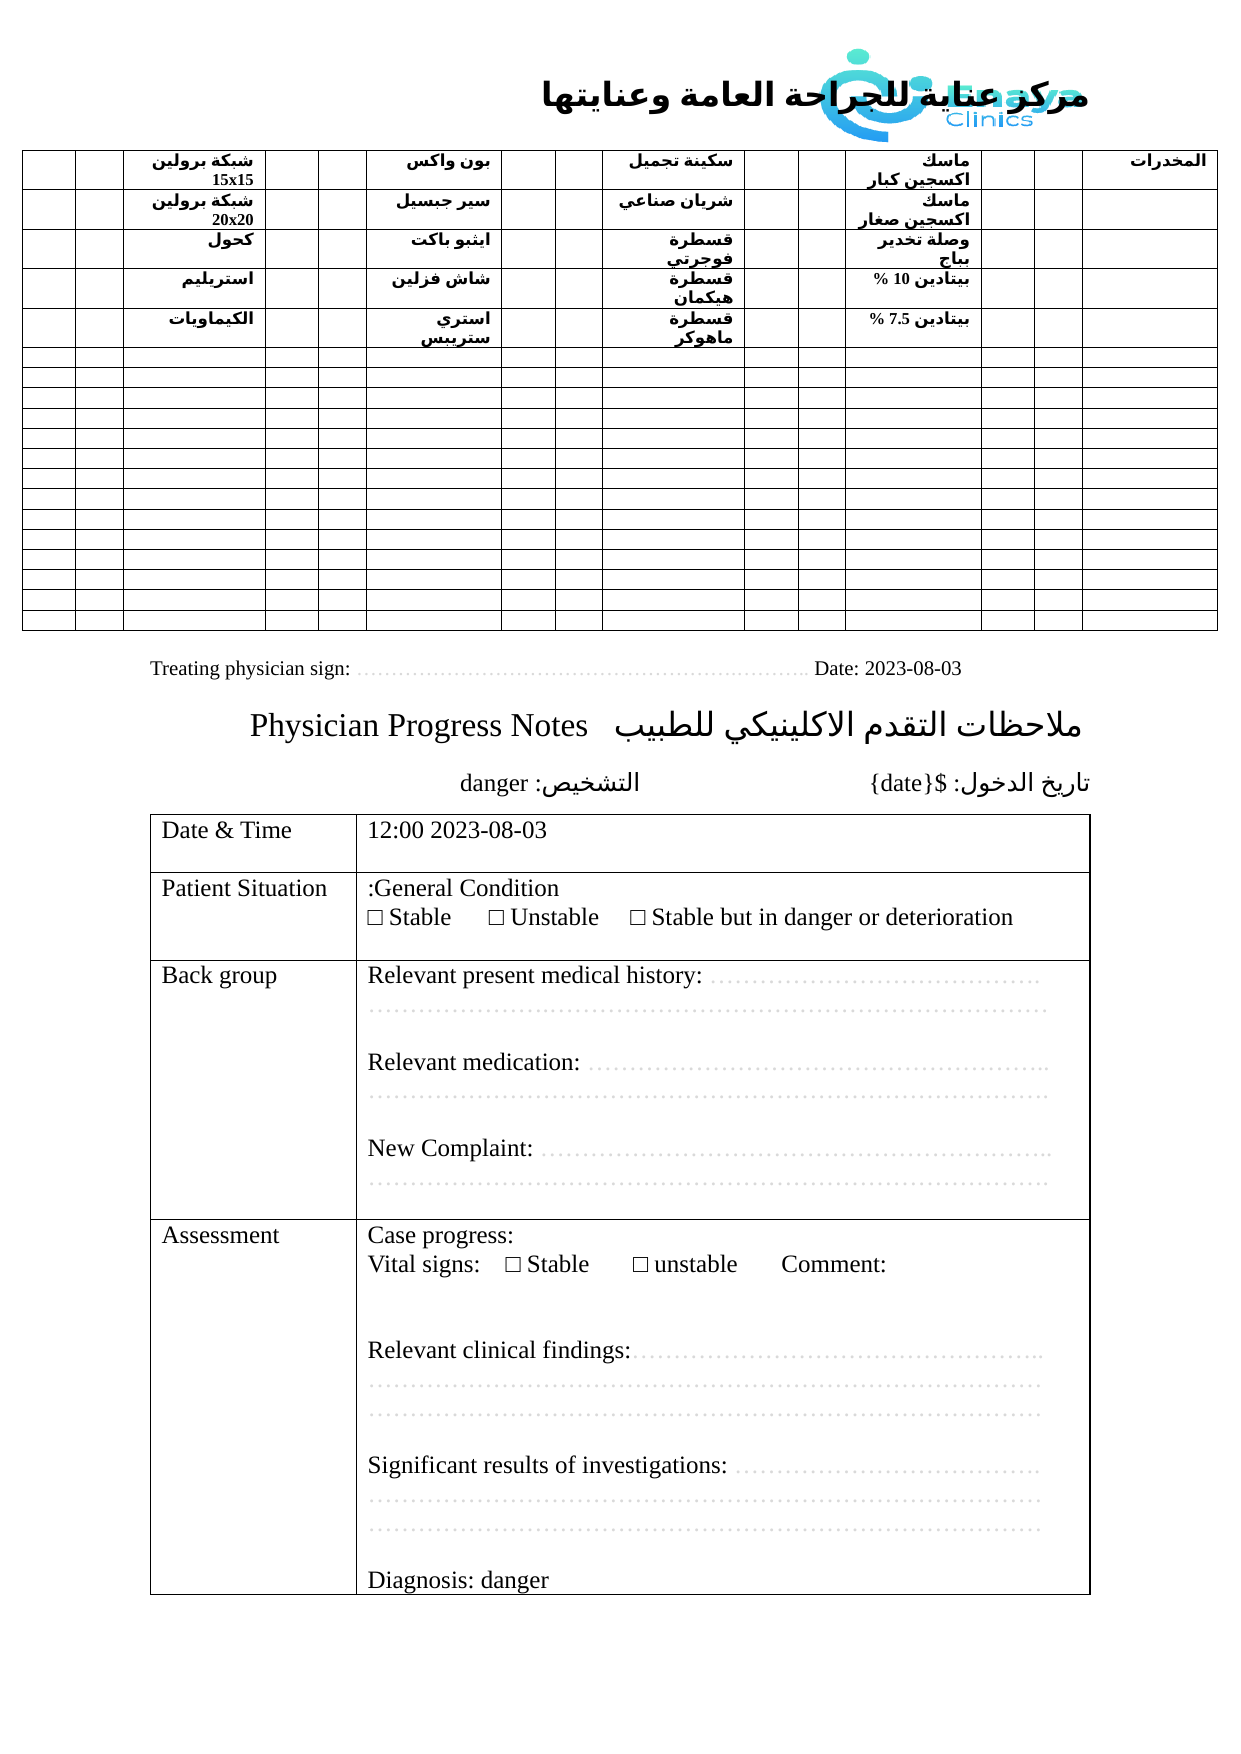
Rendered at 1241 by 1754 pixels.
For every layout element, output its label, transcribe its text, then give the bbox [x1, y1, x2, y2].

table_cell سكينة تجميل [603, 151, 744, 189]
table_cell [1035, 590, 1082, 609]
table_cell [745, 530, 798, 549]
table_cell [745, 449, 798, 468]
table_cell [1035, 469, 1082, 488]
table_cell [1035, 190, 1082, 229]
table_cell [556, 449, 602, 468]
table_cell General Condition: □ Stable □ Unstable □ Stable but in danger or deterioration [357, 873, 1089, 959]
table_cell [266, 489, 318, 508]
table_cell قسطرة هيكمان [603, 269, 744, 307]
table_cell [982, 530, 1034, 549]
table_cell [76, 429, 123, 448]
table_cell Assessment [151, 1220, 356, 1594]
table_cell [982, 409, 1034, 428]
table_cell [23, 469, 75, 488]
table_cell [319, 510, 366, 529]
table_cell استري ستريبس [367, 309, 501, 347]
table_cell [556, 570, 602, 589]
table_cell [23, 510, 75, 529]
table_cell [266, 348, 318, 367]
table_cell [367, 388, 501, 407]
table_cell [319, 368, 366, 387]
table_cell [502, 489, 555, 508]
table_cell [982, 230, 1034, 268]
table_cell [124, 449, 265, 468]
table_cell [1083, 388, 1217, 407]
table_cell [556, 309, 602, 347]
table_cell [1035, 530, 1082, 549]
table_cell [1035, 151, 1082, 189]
table_cell [846, 429, 981, 448]
table_cell [846, 550, 981, 569]
table_cell [266, 530, 318, 549]
table_cell [745, 611, 798, 630]
table_cell [367, 409, 501, 428]
table_cell [367, 530, 501, 549]
table_cell [799, 469, 845, 488]
table_cell [799, 590, 845, 609]
table_cell [745, 348, 798, 367]
table_cell [367, 449, 501, 468]
table_cell [23, 190, 75, 229]
table_cell [1035, 230, 1082, 268]
table_cell [603, 550, 744, 569]
table_cell [266, 449, 318, 468]
table_cell [846, 570, 981, 589]
table_cell [23, 368, 75, 387]
table_cell [799, 510, 845, 529]
table_cell [1083, 489, 1217, 508]
table_cell [502, 230, 555, 268]
table_cell [846, 530, 981, 549]
table_cell [982, 151, 1034, 189]
table_cell [603, 489, 744, 508]
table_cell [76, 489, 123, 508]
table_cell [502, 190, 555, 229]
table_cell [319, 611, 366, 630]
table_cell [846, 388, 981, 407]
table_cell [982, 269, 1034, 307]
table_cell [1035, 510, 1082, 529]
table_cell [603, 570, 744, 589]
table_cell [846, 510, 981, 529]
table_cell [799, 489, 845, 508]
table_cell Back group [151, 961, 356, 1219]
table_cell [982, 590, 1034, 609]
table_cell [319, 570, 366, 589]
table_cell [1083, 309, 1217, 347]
table_cell سير جبسيل [367, 190, 501, 229]
table_cell [799, 550, 845, 569]
table_cell [603, 388, 744, 407]
table_cell الكيماويات [124, 309, 265, 347]
table_cell [556, 469, 602, 488]
table_cell [76, 469, 123, 488]
table_cell [745, 590, 798, 609]
table_cell ايثبو باكت [367, 230, 501, 268]
table_cell شاش فزلين [367, 269, 501, 307]
table_cell [502, 368, 555, 387]
table_cell [23, 409, 75, 428]
table_cell [556, 530, 602, 549]
table_cell [319, 309, 366, 347]
table_cell [745, 570, 798, 589]
table_cell [76, 230, 123, 268]
table_cell [502, 570, 555, 589]
table_cell [502, 269, 555, 307]
table_cell [266, 611, 318, 630]
table_cell [23, 489, 75, 508]
table_cell [1035, 611, 1082, 630]
table_cell [603, 611, 744, 630]
table_cell [266, 510, 318, 529]
table_cell ماسك اكسجين صغار [846, 190, 981, 229]
table_cell [319, 269, 366, 307]
table_cell [1035, 348, 1082, 367]
table_cell [367, 550, 501, 569]
table_cell [367, 611, 501, 630]
table_cell [124, 489, 265, 508]
table_cell [1083, 530, 1217, 549]
table_cell [982, 309, 1034, 347]
table_cell [23, 230, 75, 268]
table_cell [745, 368, 798, 387]
table_cell [319, 590, 366, 609]
table_cell [556, 409, 602, 428]
table_header Date & Time [151, 815, 356, 872]
table_cell [1083, 190, 1217, 229]
table_cell [1083, 230, 1217, 268]
table_cell [319, 429, 366, 448]
table_cell [745, 151, 798, 189]
table_cell [367, 348, 501, 367]
table_cell [556, 348, 602, 367]
table_cell [319, 550, 366, 569]
table_cell [982, 510, 1034, 529]
table_cell [799, 348, 845, 367]
table_cell [1083, 348, 1217, 367]
table_cell [319, 530, 366, 549]
table_cell [799, 429, 845, 448]
table_cell [266, 190, 318, 229]
table_cell [1083, 510, 1217, 529]
table_cell [319, 230, 366, 268]
table_cell [502, 510, 555, 529]
table_cell [745, 309, 798, 347]
table_cell [1035, 368, 1082, 387]
table_cell [556, 489, 602, 508]
table_cell [502, 469, 555, 488]
table_cell [367, 469, 501, 488]
table_cell [556, 611, 602, 630]
table_cell [502, 151, 555, 189]
table_cell [1083, 449, 1217, 468]
table_cell [23, 590, 75, 609]
table_cell [745, 388, 798, 407]
table_cell [76, 269, 123, 307]
table_cell ماسك اكسجين كبار [846, 151, 981, 189]
table_cell [23, 348, 75, 367]
table_cell [367, 489, 501, 508]
table_cell [266, 269, 318, 307]
table_cell [603, 368, 744, 387]
table_cell بيتادين 7.5 % [846, 309, 981, 347]
table_cell [1083, 590, 1217, 609]
table_cell [23, 449, 75, 468]
table_cell [603, 469, 744, 488]
table_cell [266, 409, 318, 428]
table_cell [23, 269, 75, 307]
table_cell [745, 469, 798, 488]
table_cell [982, 368, 1034, 387]
table_cell [1035, 570, 1082, 589]
table_cell [319, 449, 366, 468]
table_cell [799, 309, 845, 347]
table_cell [745, 429, 798, 448]
table_cell [502, 449, 555, 468]
table_cell [745, 550, 798, 569]
table_cell [124, 611, 265, 630]
table_cell [799, 388, 845, 407]
table_cell [23, 309, 75, 347]
table_cell [124, 590, 265, 609]
table_cell [745, 489, 798, 508]
table_cell [799, 368, 845, 387]
table_cell قسطرة فوجرتي [603, 230, 744, 268]
table_cell [319, 151, 366, 189]
table_cell [502, 388, 555, 407]
table_cell [982, 449, 1034, 468]
table_cell شبكة برولين 15x15 [124, 151, 265, 189]
table_cell [846, 590, 981, 609]
table_cell Patient Situation [151, 873, 356, 959]
table_cell [502, 611, 555, 630]
table_cell [1083, 269, 1217, 307]
table_cell [502, 429, 555, 448]
table_cell [319, 388, 366, 407]
table_cell [982, 489, 1034, 508]
table_cell [124, 348, 265, 367]
table_cell [1083, 469, 1217, 488]
table_cell [76, 348, 123, 367]
table_cell [266, 230, 318, 268]
table_cell وصلة تخدير بباج [846, 230, 981, 268]
table_cell [502, 530, 555, 549]
table_cell [76, 611, 123, 630]
table_cell [502, 348, 555, 367]
table_cell [124, 550, 265, 569]
table_cell [846, 368, 981, 387]
table_cell [603, 530, 744, 549]
table_cell [799, 190, 845, 229]
table_cell [556, 429, 602, 448]
table_cell شبكة برولين 20x20 [124, 190, 265, 229]
table_cell [124, 429, 265, 448]
table_cell [1083, 550, 1217, 569]
table_cell [76, 550, 123, 569]
table_cell [23, 530, 75, 549]
table_cell [846, 611, 981, 630]
table_cell [982, 348, 1034, 367]
table_cell المخدرات [1083, 151, 1217, 189]
picture [816, 46, 1086, 146]
table_cell [1035, 429, 1082, 448]
table_cell [502, 409, 555, 428]
table_cell [556, 388, 602, 407]
table_cell [556, 190, 602, 229]
table_cell [556, 590, 602, 609]
table_cell [745, 230, 798, 268]
table_cell [1035, 309, 1082, 347]
table_cell [846, 469, 981, 488]
table_cell [556, 510, 602, 529]
text Treating physician sign: ……………………………………………….……….. Date: 2023-08-03 [150, 656, 1090, 680]
table_cell [603, 348, 744, 367]
table_cell [76, 309, 123, 347]
table_cell [76, 590, 123, 609]
table_cell [603, 590, 744, 609]
table_cell [124, 469, 265, 488]
table_cell قسطرة ماهوكر [603, 309, 744, 347]
table_cell [502, 590, 555, 609]
table_cell [799, 530, 845, 549]
table_cell [799, 409, 845, 428]
table_cell [266, 309, 318, 347]
table_cell [266, 368, 318, 387]
table_cell [1035, 269, 1082, 307]
table_cell [367, 570, 501, 589]
text تاريخ الدخول: ${date} التشخيص: danger [150, 768, 1090, 797]
table_cell [76, 449, 123, 468]
table_cell [1083, 409, 1217, 428]
table_cell [1083, 611, 1217, 630]
table_cell [745, 409, 798, 428]
table_cell [982, 469, 1034, 488]
table_cell [319, 348, 366, 367]
table_cell [1083, 429, 1217, 448]
text ملاحظات التقدم الاكلينيكي للطبيب Physician Progress Notes [150, 705, 1090, 743]
table_cell [319, 469, 366, 488]
table_cell [745, 269, 798, 307]
table_cell [603, 510, 744, 529]
table_cell [1035, 550, 1082, 569]
table_cell [556, 230, 602, 268]
table_cell [124, 409, 265, 428]
table_cell [502, 550, 555, 569]
table_cell [799, 570, 845, 589]
table_cell بيتادين 10 % [846, 269, 981, 307]
table_cell بون واكس [367, 151, 501, 189]
table_cell [266, 469, 318, 488]
table_cell [603, 429, 744, 448]
table_cell [367, 429, 501, 448]
table_cell [266, 570, 318, 589]
table_cell [982, 611, 1034, 630]
table_cell [76, 368, 123, 387]
table_cell [846, 409, 981, 428]
table_cell [556, 269, 602, 307]
table_cell [266, 151, 318, 189]
table_cell [266, 550, 318, 569]
table_cell [982, 429, 1034, 448]
table_cell [367, 510, 501, 529]
table_cell [982, 388, 1034, 407]
table_cell [745, 510, 798, 529]
table_cell [982, 190, 1034, 229]
table_cell [319, 190, 366, 229]
table_cell [76, 570, 123, 589]
table_cell [1035, 388, 1082, 407]
table_cell [76, 388, 123, 407]
table_cell [266, 429, 318, 448]
table_cell [76, 530, 123, 549]
table_cell [23, 429, 75, 448]
table_cell [124, 510, 265, 529]
table_cell [799, 151, 845, 189]
table_cell [76, 190, 123, 229]
table_cell [367, 590, 501, 609]
table_cell [1035, 489, 1082, 508]
table_cell [1083, 570, 1217, 589]
table_cell [846, 348, 981, 367]
table_cell [124, 570, 265, 589]
table_cell [982, 550, 1034, 569]
table_cell [266, 388, 318, 407]
table_cell [846, 449, 981, 468]
table_cell [23, 611, 75, 630]
table_cell [846, 489, 981, 508]
table_cell [556, 550, 602, 569]
table_cell [603, 449, 744, 468]
table_cell [23, 570, 75, 589]
table_cell [1035, 409, 1082, 428]
table_cell [799, 611, 845, 630]
table_cell كحول [124, 230, 265, 268]
table_cell [556, 368, 602, 387]
table_header 2023-08-03 12:00 [357, 815, 1089, 872]
table_cell [502, 309, 555, 347]
table_cell [319, 489, 366, 508]
table_cell شريان صناعي [603, 190, 744, 229]
table_cell [1083, 368, 1217, 387]
table_cell [799, 269, 845, 307]
table_cell [603, 409, 744, 428]
table_cell Relevant present medical history: …………………………………. ………………….…………………………………………………… Relevant medication: ……………………………………………….. ………………………………………………………………………. New Complaint: …………………………………………………….. ………………………………………………………………………. [357, 961, 1089, 1219]
table_cell [76, 151, 123, 189]
table_cell [745, 190, 798, 229]
table_cell [319, 409, 366, 428]
table_cell [23, 151, 75, 189]
table_cell [799, 230, 845, 268]
table_cell [982, 570, 1034, 589]
table_cell [556, 151, 602, 189]
table_cell [124, 530, 265, 549]
table_cell [799, 449, 845, 468]
table_cell [23, 550, 75, 569]
table_cell [266, 590, 318, 609]
table_cell [76, 409, 123, 428]
table_cell [1035, 449, 1082, 468]
table_cell [76, 510, 123, 529]
table_cell [124, 388, 265, 407]
table_cell [367, 368, 501, 387]
table_cell استريليم [124, 269, 265, 307]
table_cell [23, 388, 75, 407]
table_cell [124, 368, 265, 387]
